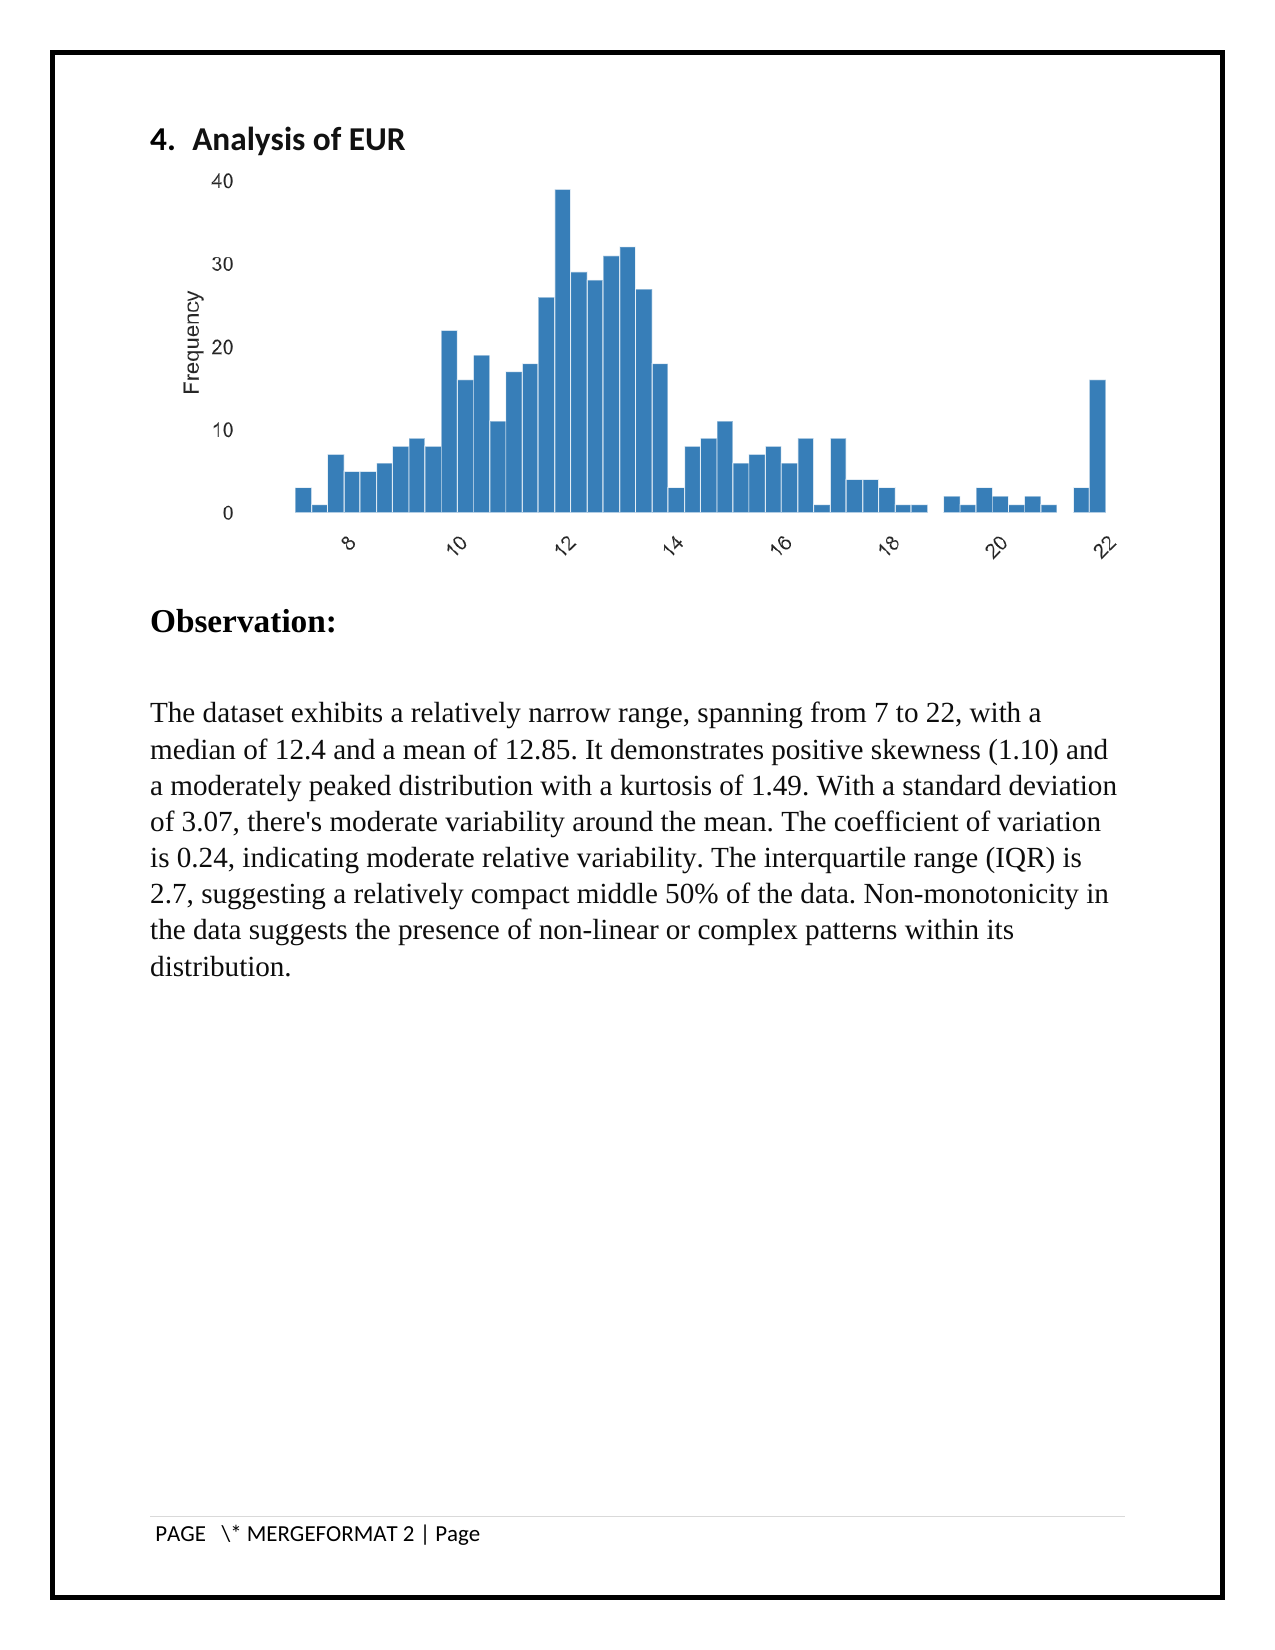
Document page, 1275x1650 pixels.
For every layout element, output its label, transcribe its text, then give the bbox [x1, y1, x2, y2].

picture [166, 161, 1141, 583]
text The dataset exhibits a relatively narrow range, spanning from 7 to 22, with a median of 12.4 and a mean of 12.85. It demonstrates positive skewness (1.10) and a moderately peaked distribution with a kurtosis of 1.49. With a standard deviation of 3.07, there's moderate variability around the mean. The coefficient of variation is 0.24, indicating moderate relative variability. The interquartile range (IQR) is 2.7, suggesting a relatively compact middle 50% of the data. Non-monotonicity in the data suggests the presence of non-linear or complex patterns within its distribution. [150, 659, 1125, 982]
text Observation: [150, 601, 1125, 640]
